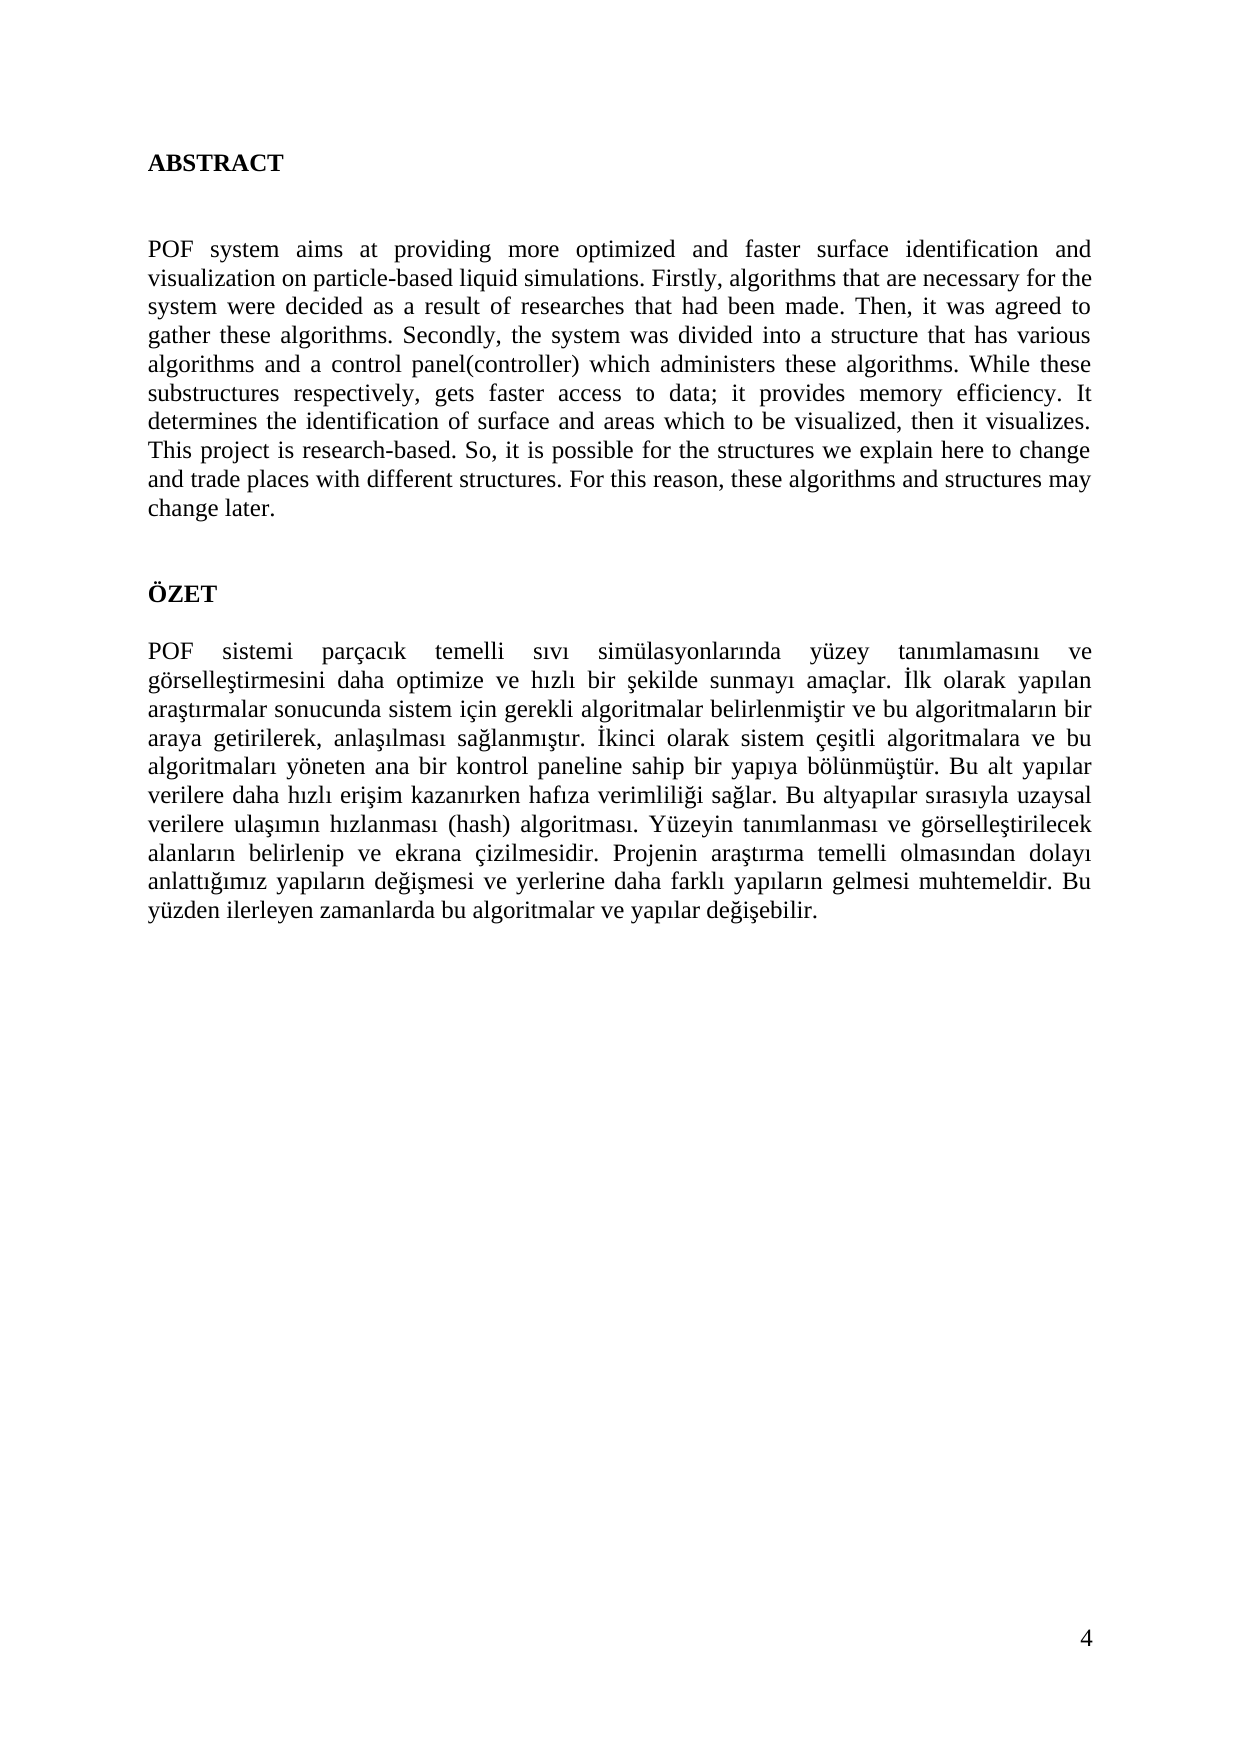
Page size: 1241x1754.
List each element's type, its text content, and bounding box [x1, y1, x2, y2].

subtitle ÖZET [148, 579, 1093, 608]
subtitle ABSTRACT [148, 148, 1093, 176]
text POF system aims at providing more optimized and faster surface identification and visualization on particle-based liquid simulations. Firstly, algorithms that are necessary for the system were decided as a result of researches that had been made. Then, it was agreed to gather these algorithms. Secondly, the system was divided into a structure that has various algorithms and a control panel(controller) which administers these algorithms. While these substructures respectively, gets faster access to data; it provides memory efficiency. It determines the identification of surface and areas which to be visualized, then it visualizes. This project is research-based. So, it is possible for the structures we explain here to change and trade places with different structures. For this reason, these algorithms and structures may change later. [148, 234, 1093, 521]
text POF sistemi parçacık temelli sıvı simülasyonlarında yüzey tanımlamasını ve görselleştirmesini daha optimize ve hızlı bir şekilde sunmayı amaçlar. İlk olarak yapılan araştırmalar sonucunda sistem için gerekli algoritmalar belirlenmiştir ve bu algoritmaların bir araya getirilerek, anlaşılması sağlanmıştır. İkinci olarak sistem çeşitli algoritmalara ve bu algoritmaları yöneten ana bir kontrol paneline sahip bir yapıya bölünmüştür. Bu alt yapılar verilere daha hızlı erişim kazanırken hafıza verimliliği sağlar. Bu altyapılar sırasıyla uzaysal verilere ulaşımın hızlanması (hash) algoritması. Yüzeyin tanımlanması ve görselleştirilecek alanların belirlenip ve ekrana çizilmesidir. Projenin araştırma temelli olmasından dolayı anlattığımız yapıların değişmesi ve yerlerine daha farklı yapıların gelmesi muhtemeldir. Bu yüzden ilerleyen zamanlarda bu algoritmalar ve yapılar değişebilir. [148, 636, 1093, 924]
